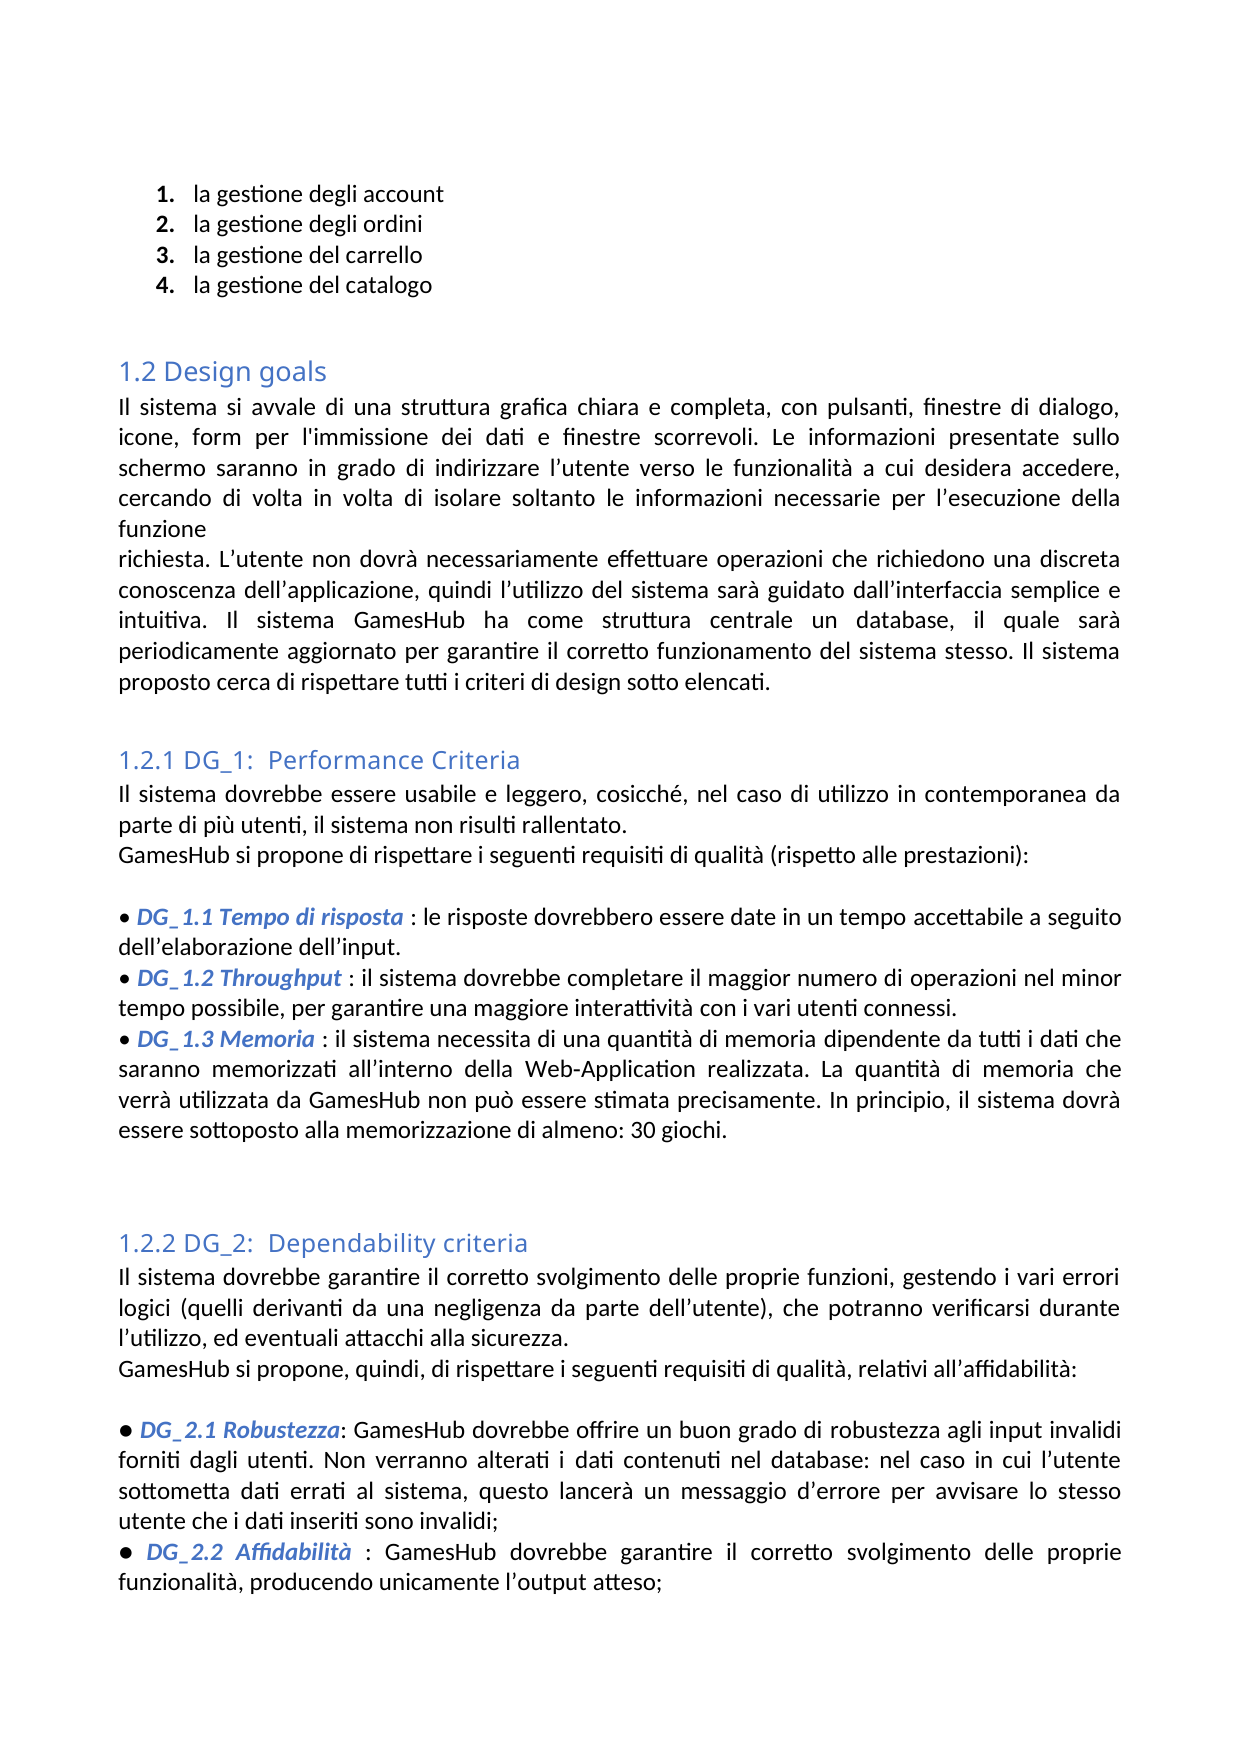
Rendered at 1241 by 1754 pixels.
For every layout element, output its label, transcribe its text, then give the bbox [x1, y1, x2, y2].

list la gestione degli ordini [156, 209, 1122, 239]
text • DG_1.2 Throughput : il sistema dovrebbe completare il maggior numero di operazioni nel minor tempo possibile, per garantire una maggiore interattività con i vari utenti connessi. [118, 962, 1122, 1023]
list la gestione degli account [156, 178, 1122, 209]
list la gestione del catalogo [156, 270, 1122, 300]
text ● DG_2.1 Robustezza: GamesHub dovrebbe offrire un buon grado di robustezza agli input invalidi forniti dagli utenti. Non verranno alterati i dati contenuti nel database: nel caso in cui l’utente sottometta dati errati al sistema, questo lancerà un messaggio d’errore per avvisare lo stesso utente che i dati inseriti sono invalidi; [118, 1414, 1122, 1536]
text GamesHub si propone, quindi, di rispettare i seguenti requisiti di qualità, relativi all’affidabilità: [118, 1353, 1122, 1383]
list la gestione del carrello [156, 239, 1122, 270]
text ● DG_2.2 Affidabilità : GamesHub dovrebbe garantire il corretto svolgimento delle proprie funzionalità, producendo unicamente l’output atteso; [118, 1536, 1122, 1597]
text richiesta. L’utente non dovrà necessariamente effettuare operazioni che richiedono una discreta conoscenza dell’applicazione, quindi l’utilizzo del sistema sarà guidato dall’interfaccia semplice e intuitiva. Il sistema GamesHub ha come struttura centrale un database, il quale sarà periodicamente aggiornato per garantire il corretto funzionamento del sistema stesso. Il sistema proposto cerca di rispettare tutti i criteri di design sotto elencati. [118, 544, 1122, 696]
text • DG_1.3 Memoria : il sistema necessita di una quantità di memoria dipendente da tutti i dati che saranno memorizzati all’interno della Web‐Application realizzata. La quantità di memoria che verrà utilizzata da GamesHub non può essere stimata precisamente. In principio, il sistema dovrà essere sottoposto alla memorizzazione di almeno: 30 giochi. [118, 1023, 1122, 1145]
text GamesHub si propone di rispettare i seguenti requisiti di qualità (rispetto alle prestazioni): [118, 839, 1122, 870]
subtitle 1.2.1 DG_1: Performance Criteria [118, 743, 1122, 777]
subtitle 1.2.2 DG_2: Dependability criteria [118, 1225, 1122, 1259]
text • DG_1.1 Tempo di risposta : le risposte dovrebbero essere date in un tempo accettabile a seguito dell’elaborazione dell’input. [118, 901, 1122, 962]
subtitle 1.2 Design goals [118, 352, 1122, 389]
text Il sistema dovrebbe garantire il corretto svolgimento delle proprie funzioni, gestendo i vari errori logici (quelli derivanti da una negligenza da parte dell’utente), che potranno verificarsi durante l’utilizzo, ed eventuali attacchi alla sicurezza. [118, 1261, 1122, 1353]
text Il sistema dovrebbe essere usabile e leggero, cosicché, nel caso di utilizzo in contemporanea da parte di più utenti, il sistema non risulti rallentato. [118, 778, 1122, 839]
